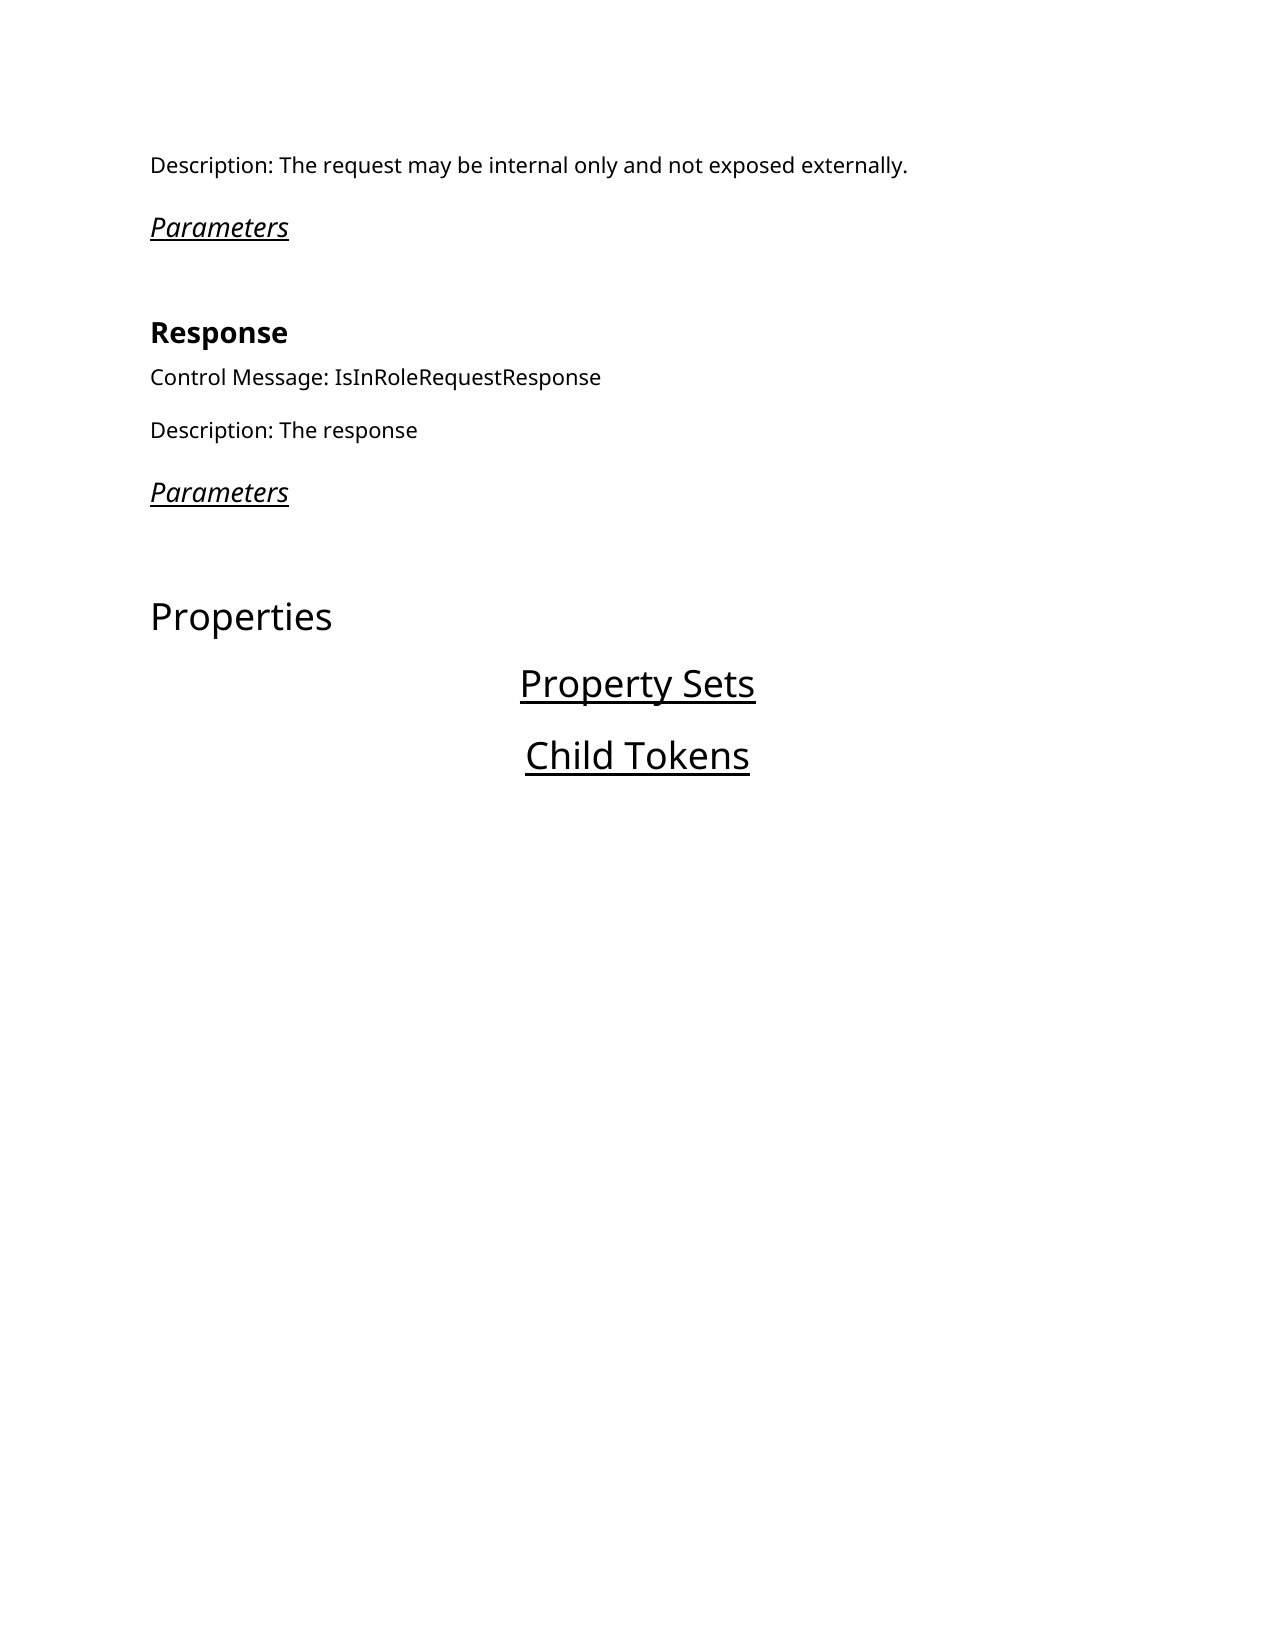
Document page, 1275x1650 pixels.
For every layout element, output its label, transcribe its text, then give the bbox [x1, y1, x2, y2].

subtitle Child Tokens [150, 730, 1125, 781]
text Description: The response [150, 416, 1125, 445]
subtitle Properties [150, 590, 1125, 641]
subtitle Response [150, 312, 1125, 352]
text Control Message: IsInRoleRequestResponse [150, 362, 1125, 391]
subtitle Property Sets [150, 658, 1125, 709]
subtitle Parameters [150, 208, 1125, 245]
text Description: The request may be internal only and not exposed externally. [150, 150, 1125, 180]
subtitle Parameters [150, 473, 1125, 510]
